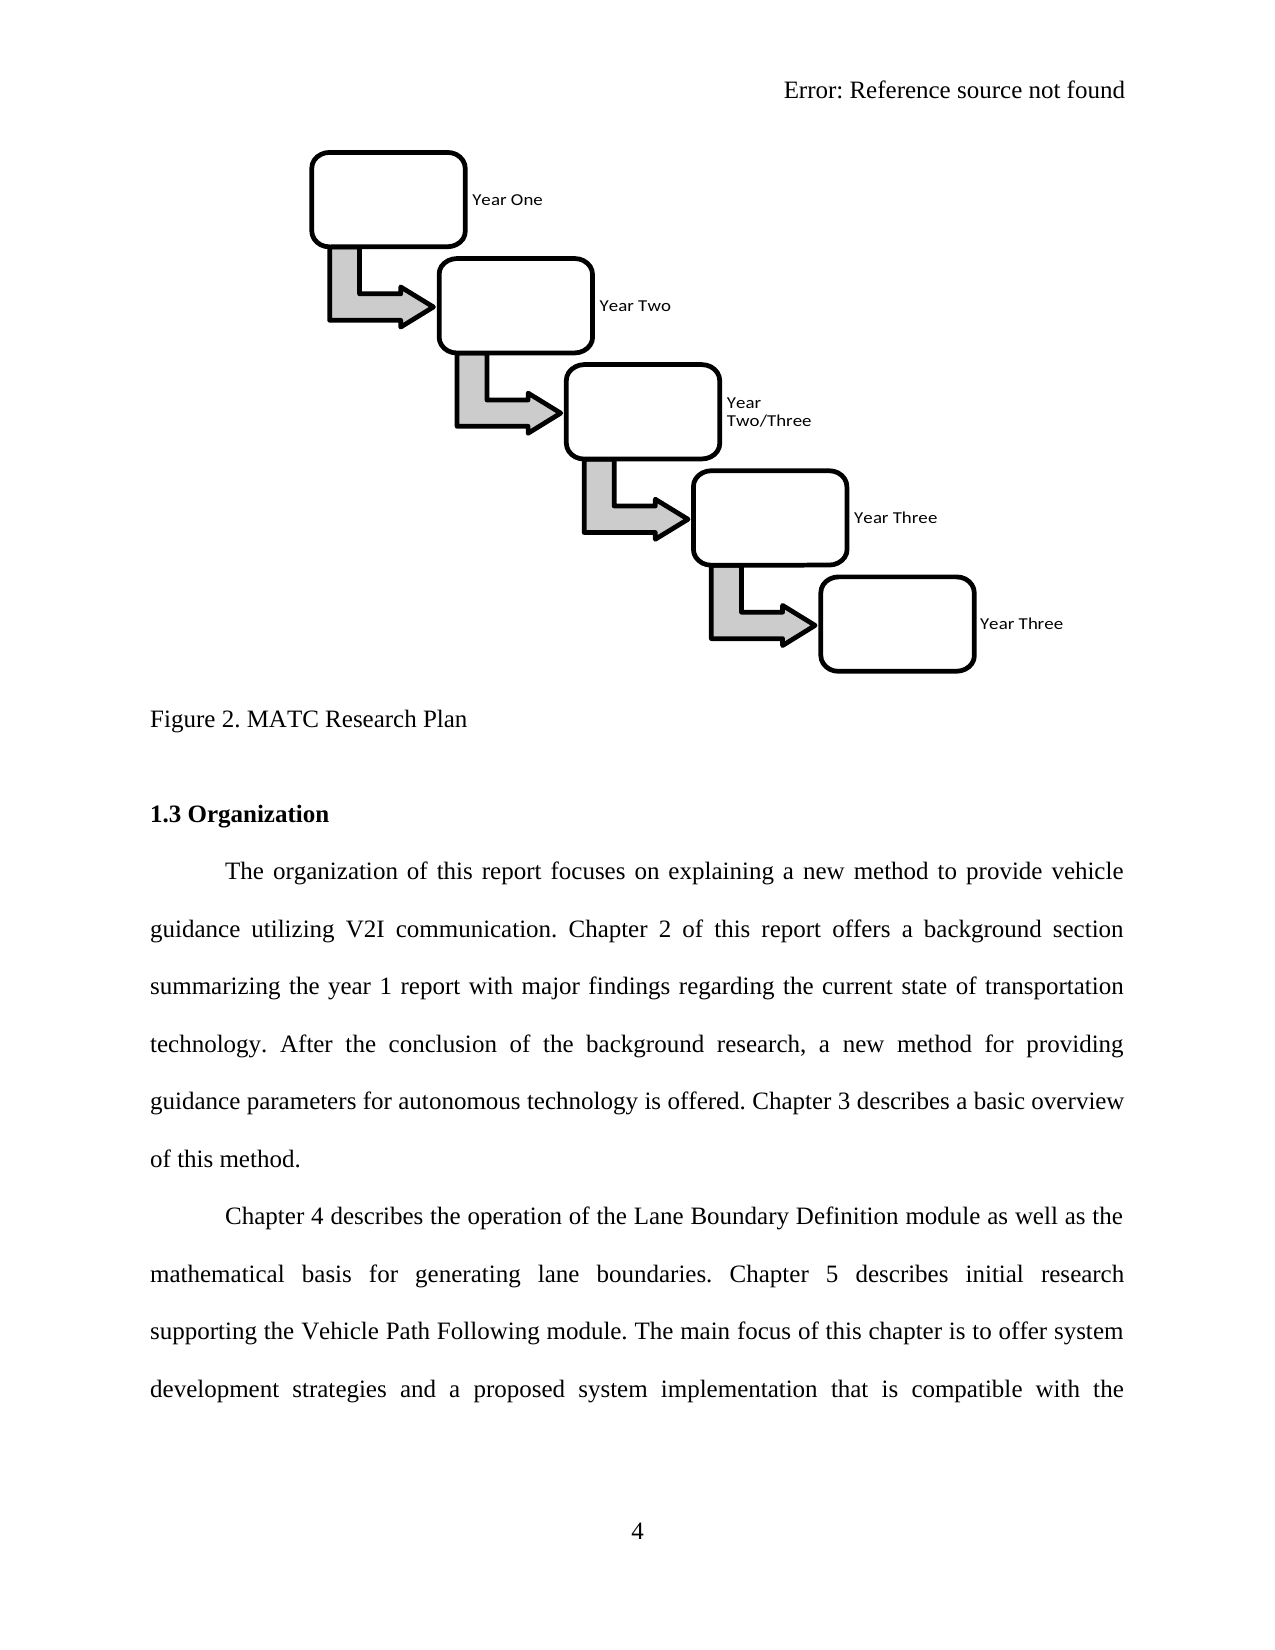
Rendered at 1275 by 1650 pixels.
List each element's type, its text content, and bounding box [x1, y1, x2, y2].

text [150, 1201, 1125, 1403]
text The organization of this report focuses on explaining a new method to provide vehicle guidance utilizing V2I communication. Chapter 2 of this report offers a background section summarizing the year 1 report with major findings regarding the current state of transportation technology. After the conclusion of the background research, a new method for providing guidance parameters for autonomous technology is offered. Chapter 3 describes a basic overview of this method. [150, 856, 1125, 1173]
title Organization [150, 799, 1125, 828]
